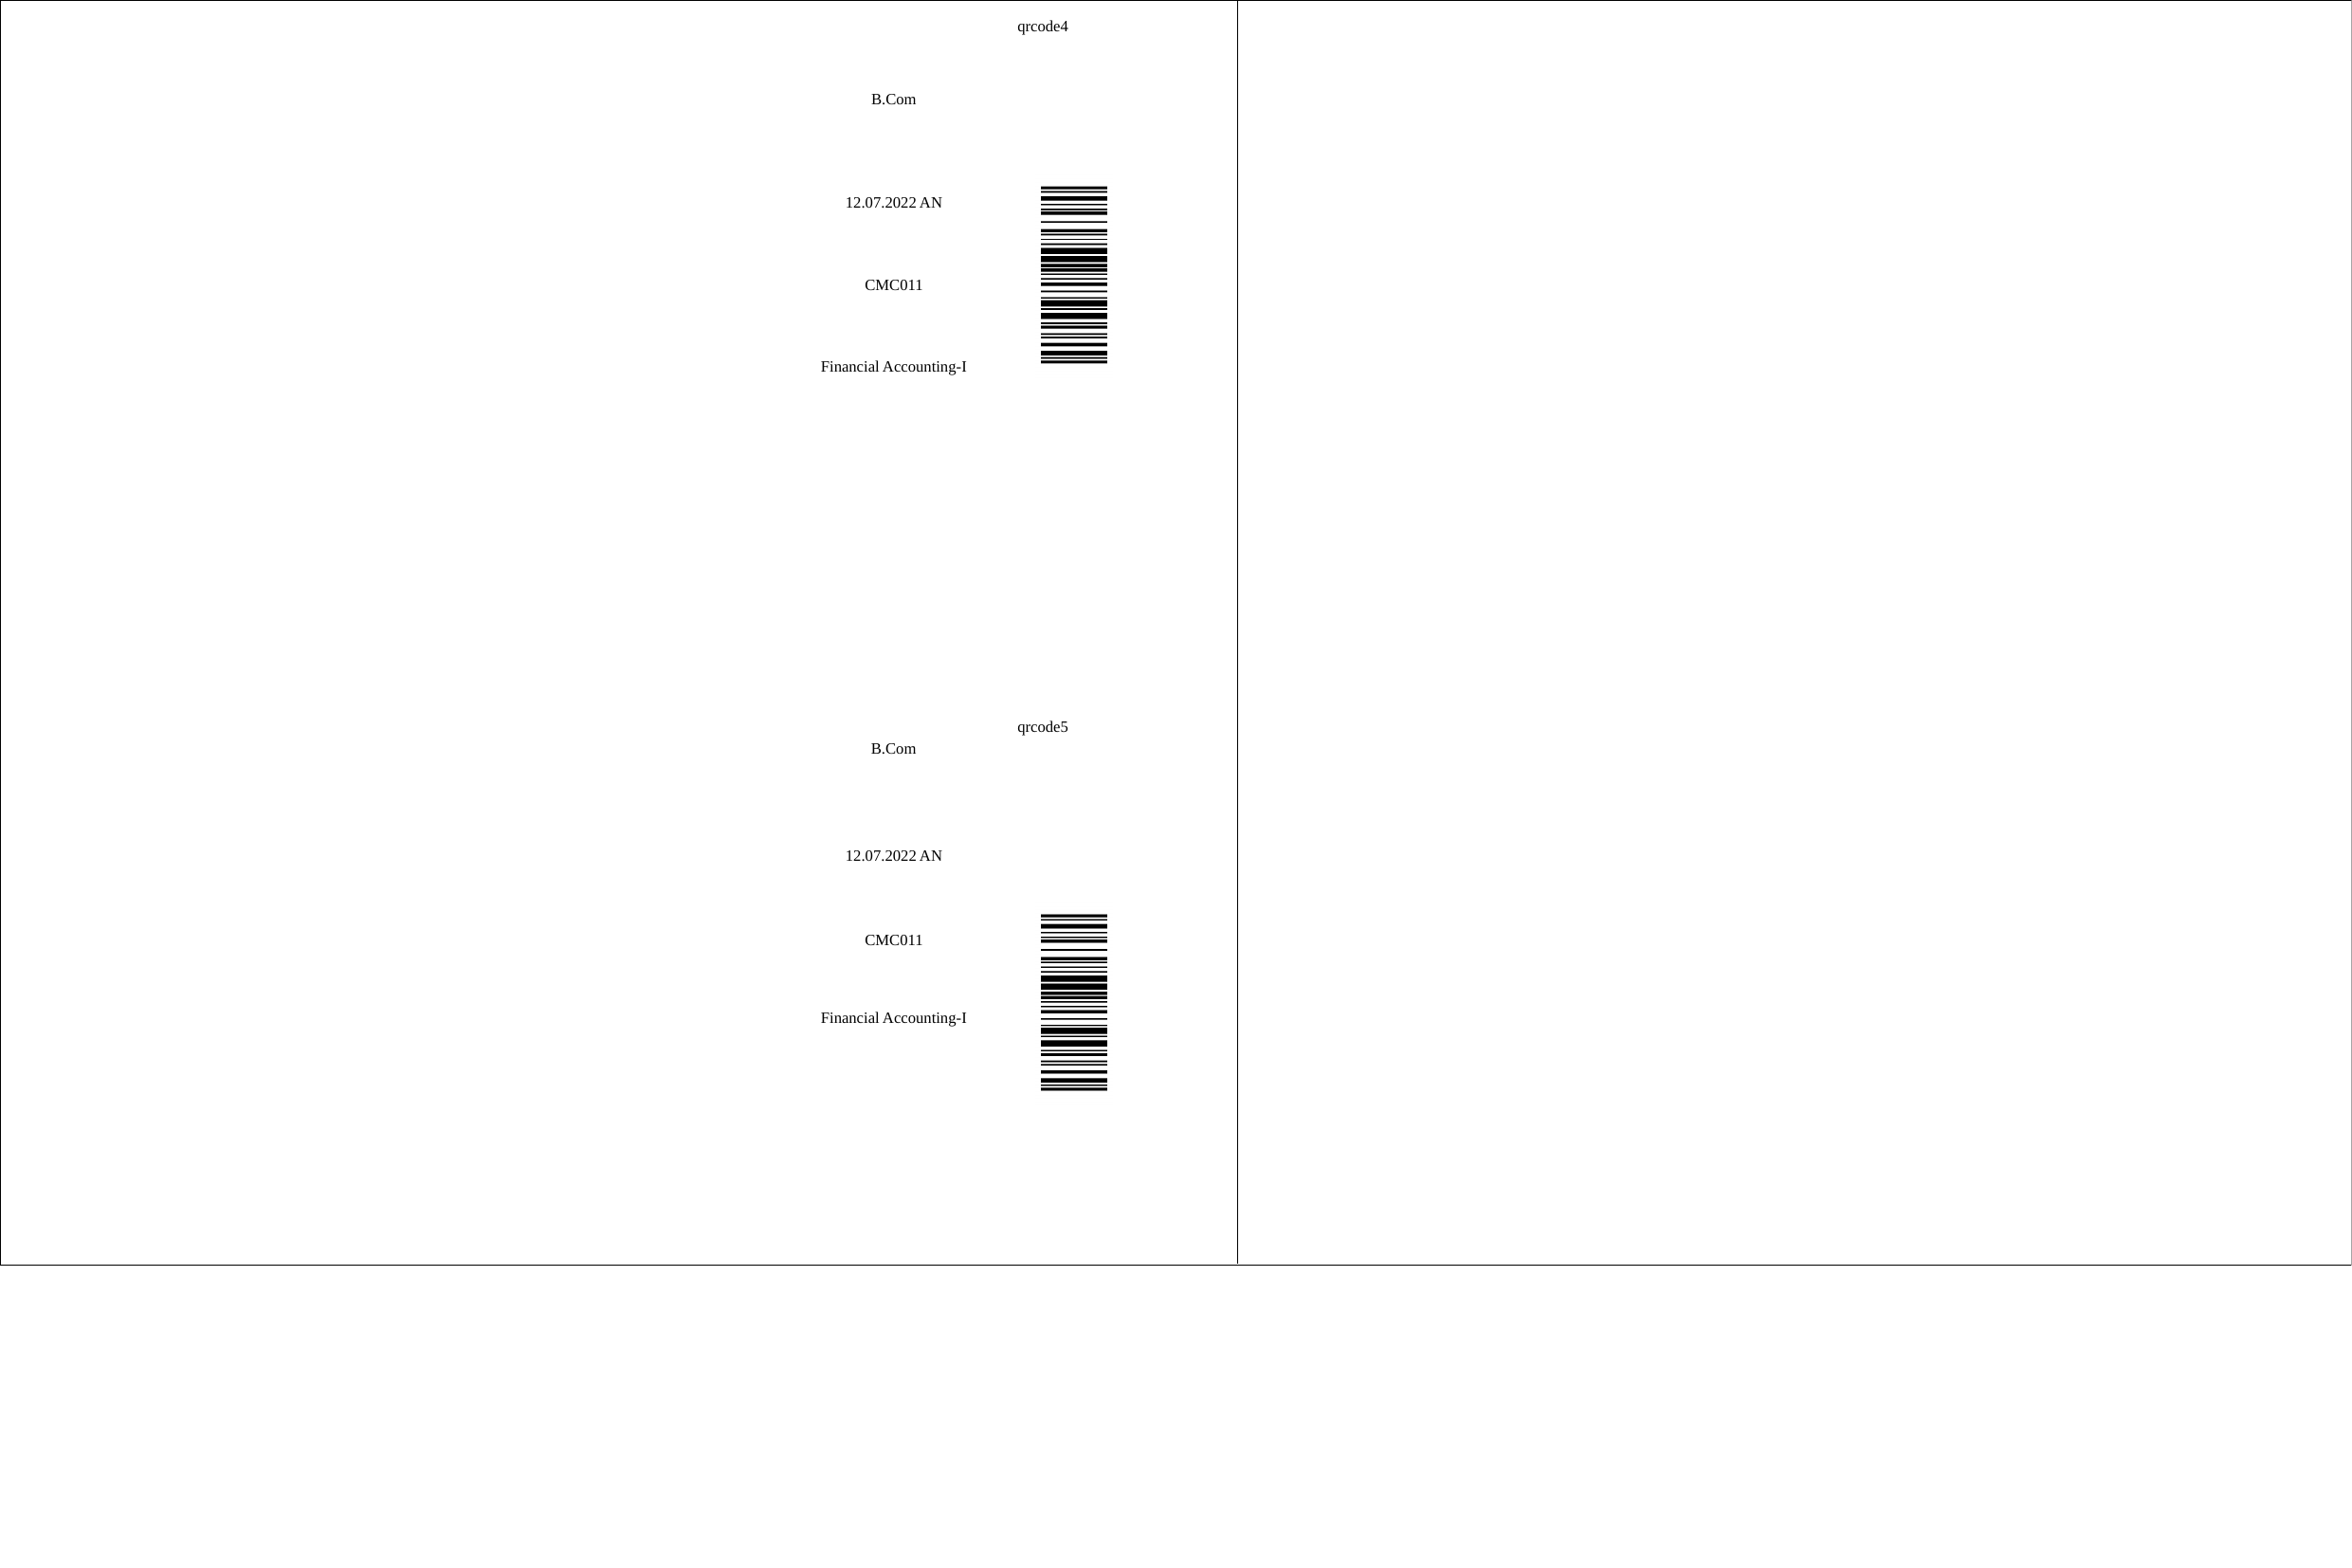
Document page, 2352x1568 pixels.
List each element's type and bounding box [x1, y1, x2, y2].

table_header [1238, 1, 2351, 1264]
picture [1034, 901, 1114, 1105]
table_header [1, 1, 1237, 1264]
picture [1034, 173, 1114, 378]
